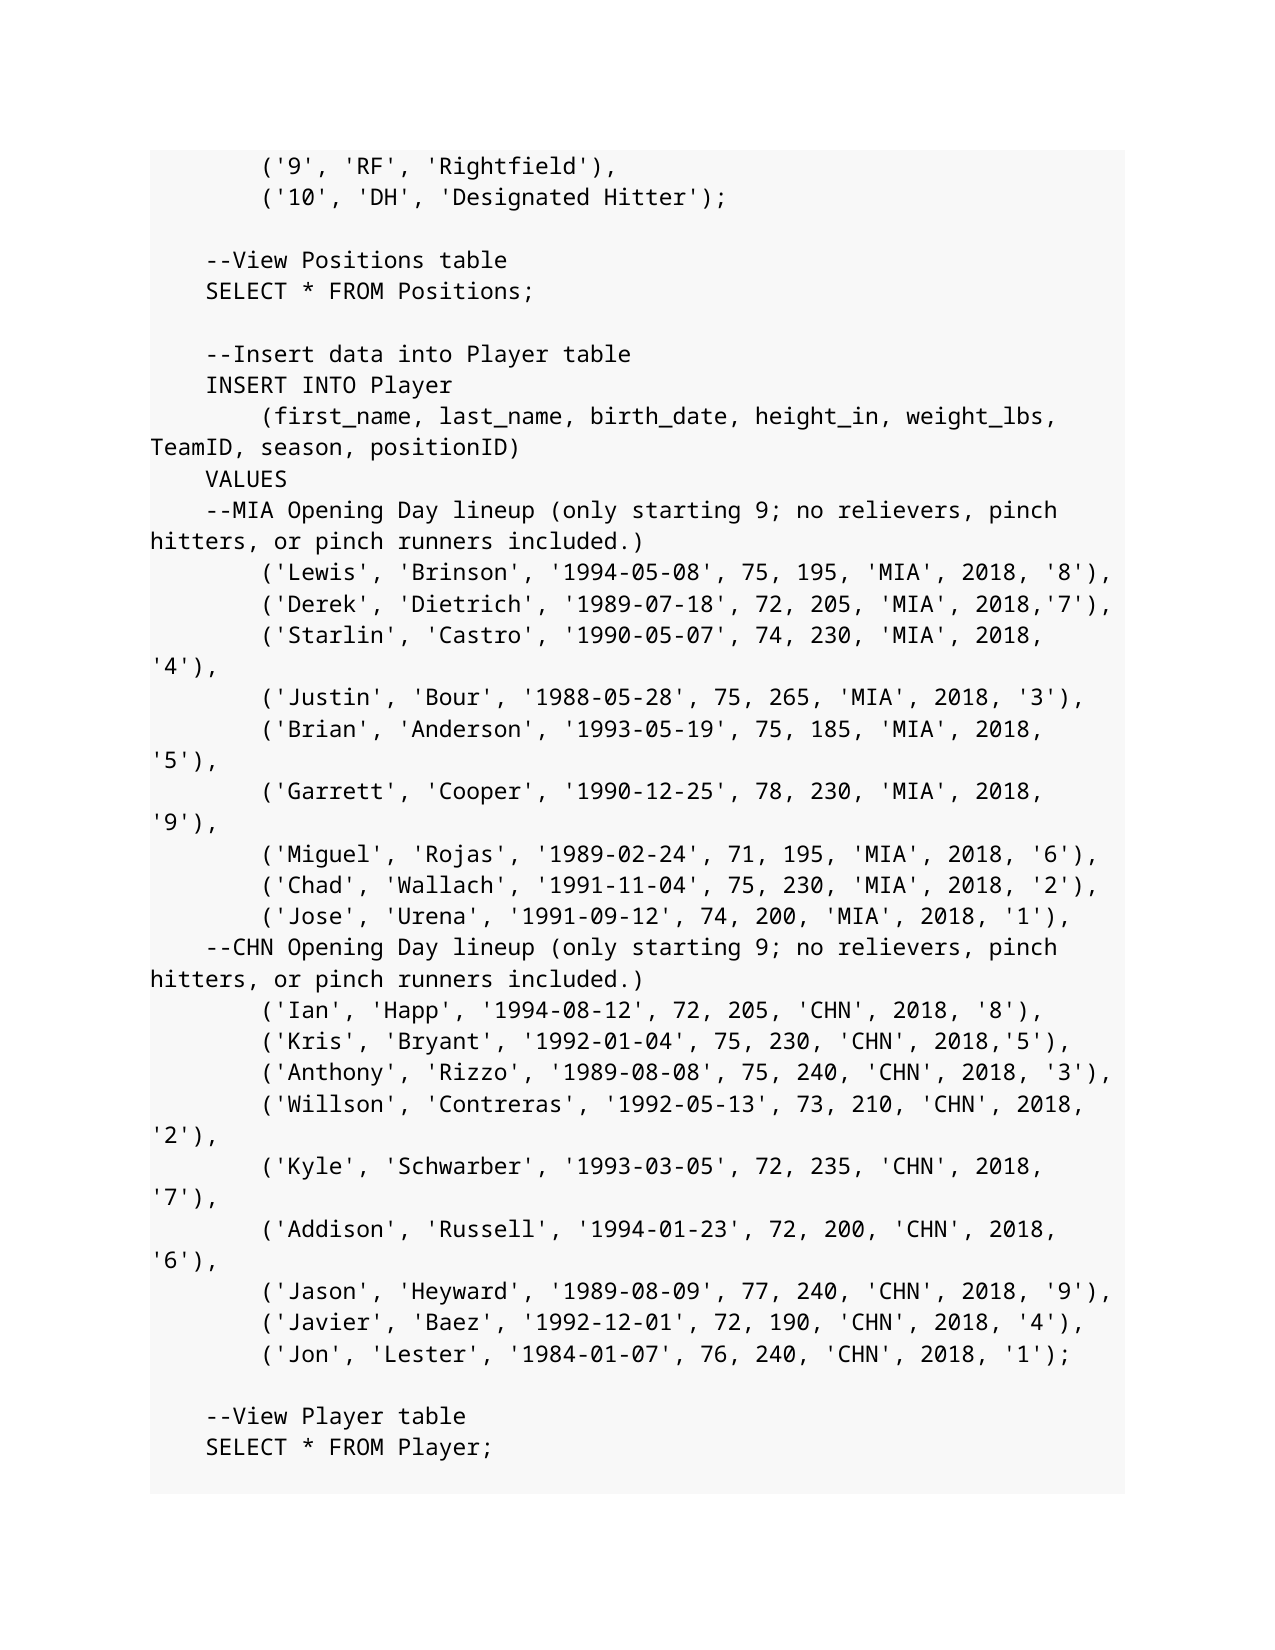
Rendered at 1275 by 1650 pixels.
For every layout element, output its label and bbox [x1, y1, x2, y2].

text [150, 150, 1125, 1494]
